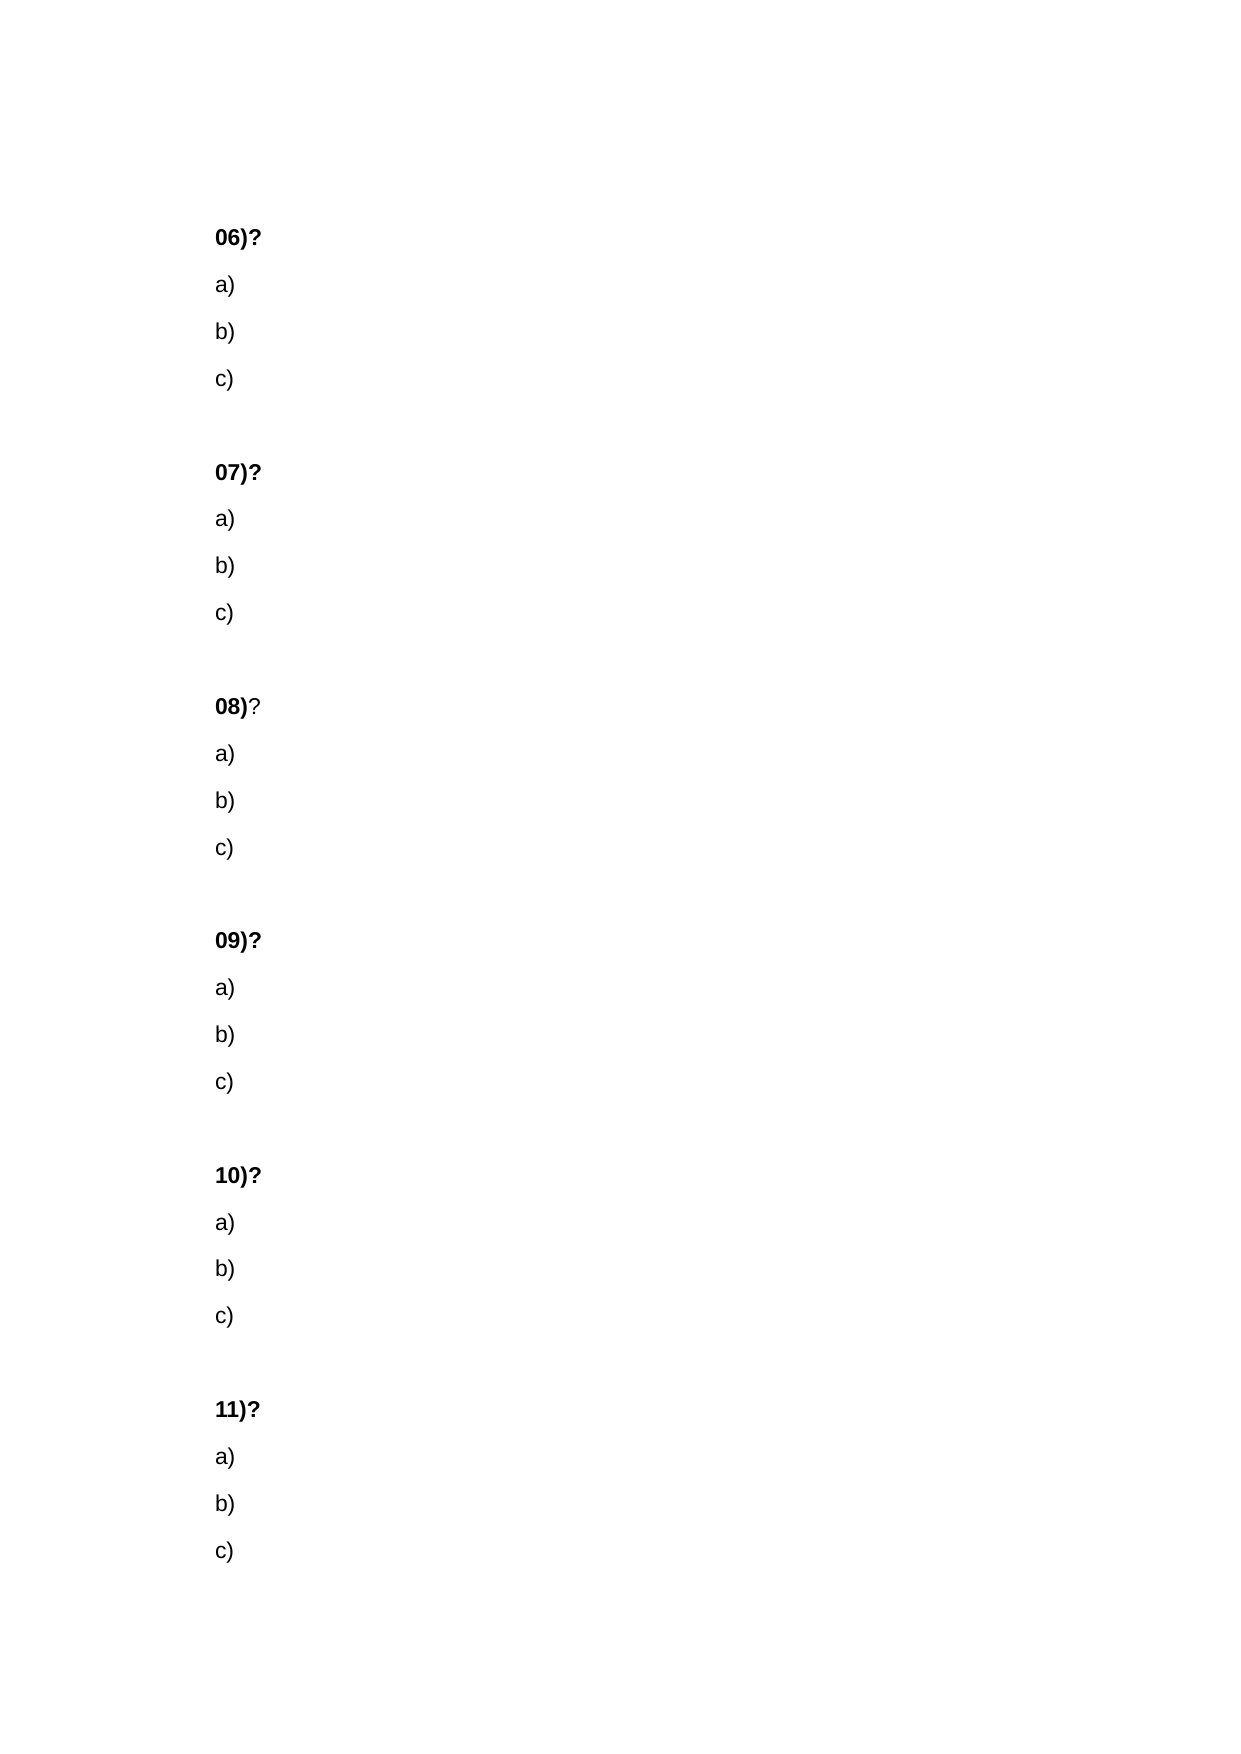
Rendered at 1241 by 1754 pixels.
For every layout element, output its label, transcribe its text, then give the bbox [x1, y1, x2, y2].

text b) [215, 1255, 1122, 1282]
text b) [215, 552, 1122, 578]
text b) [215, 787, 1122, 813]
text 07)? [215, 458, 1122, 485]
text c) [215, 1068, 1122, 1094]
text b) [177, 318, 1122, 344]
text b) [215, 1490, 1122, 1516]
text a) [215, 974, 1122, 1000]
text a) [215, 740, 1122, 766]
text 06)? [177, 224, 1122, 250]
text c) [177, 365, 1122, 391]
text 08)? [215, 693, 1122, 719]
text c) [215, 1302, 1122, 1328]
text a) [215, 1208, 1122, 1235]
text a) [215, 271, 1122, 297]
text a) [215, 505, 1122, 532]
text c) [215, 1537, 1122, 1563]
text c) [215, 833, 1122, 860]
text c) [215, 599, 1122, 625]
text 10)? [215, 1162, 1122, 1188]
text a) [215, 1443, 1122, 1469]
text b) [215, 1021, 1122, 1047]
text 09)? [215, 927, 1122, 953]
text 11)? [177, 1396, 1122, 1422]
